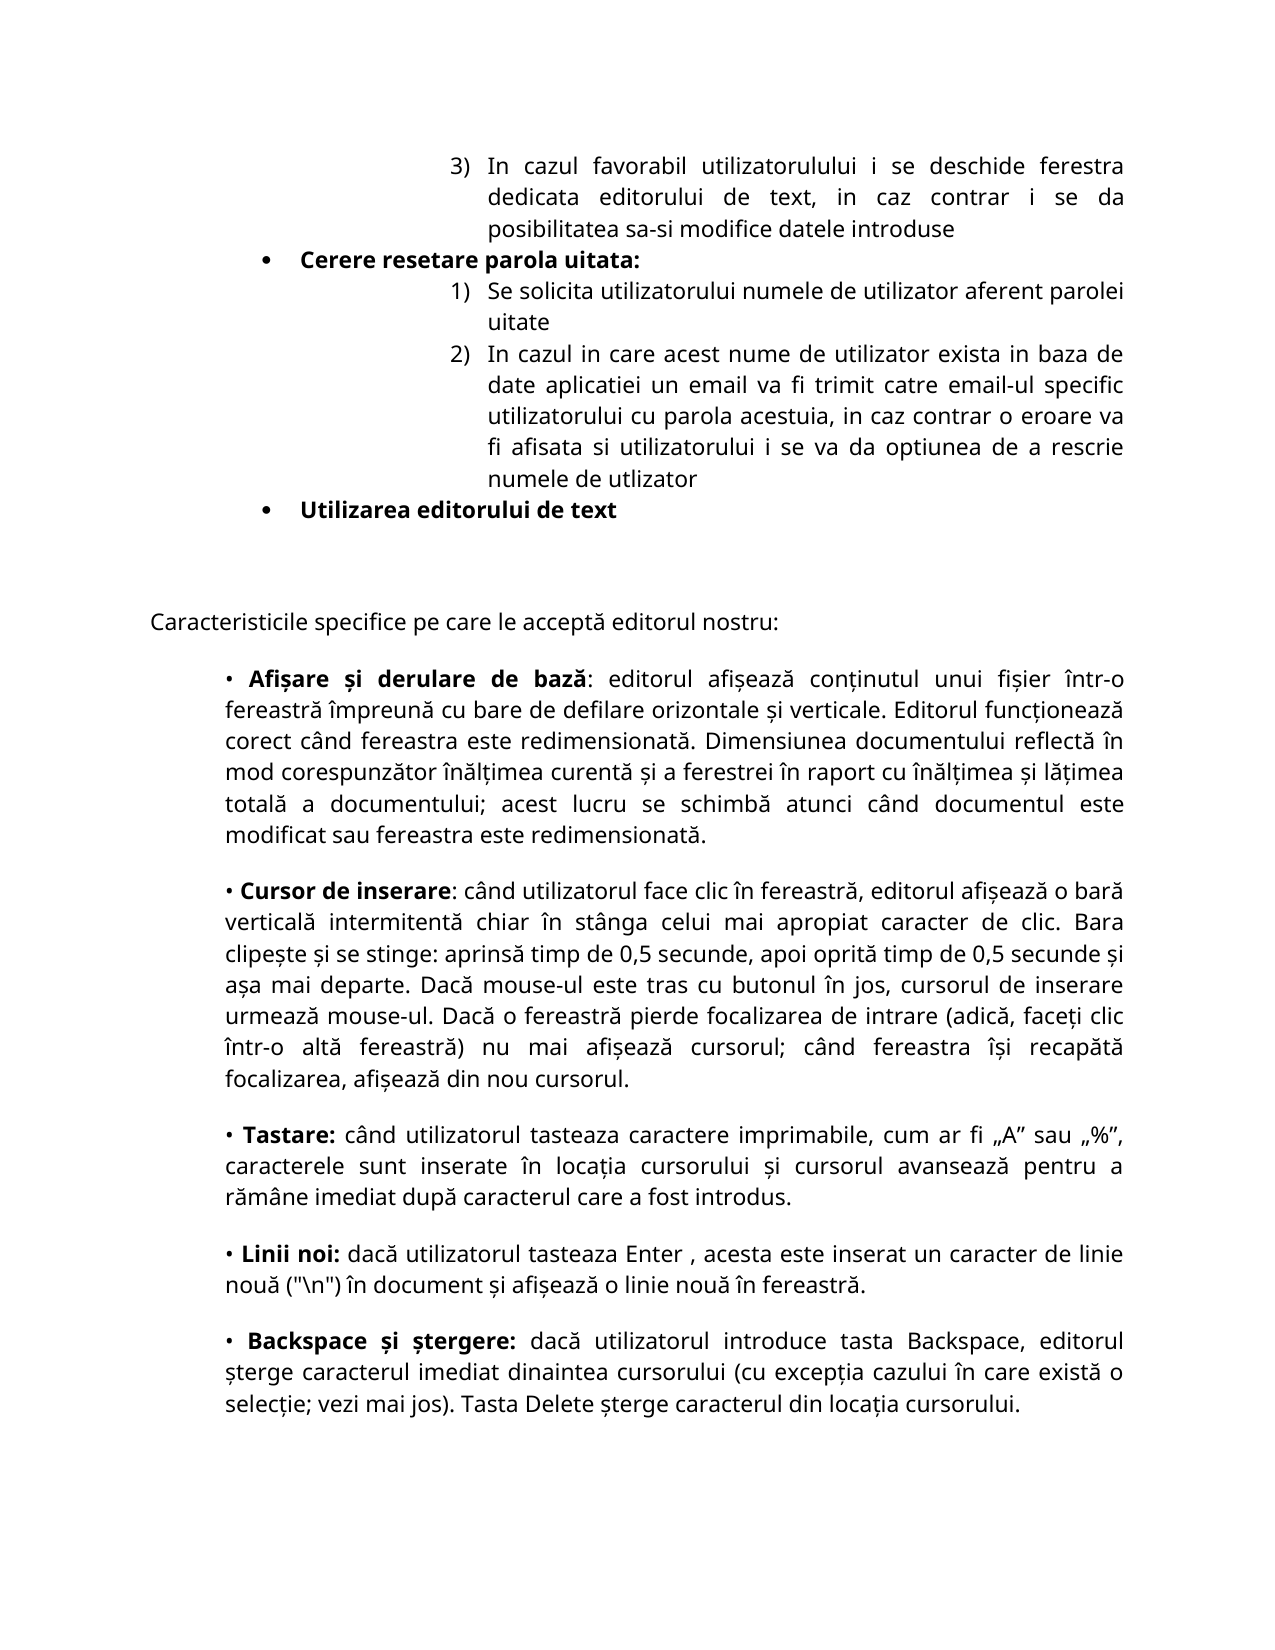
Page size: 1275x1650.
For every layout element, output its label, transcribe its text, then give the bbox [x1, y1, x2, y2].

text • Linii noi: dacă utilizatorul tasteaza Enter , acesta este inserat un caracter de linie nouă ("\n") în document și afișează o linie nouă în fereastră. [225, 1237, 1125, 1300]
list Cerere resetare parola uitata: [262, 244, 1125, 275]
text • Cursor de inserare: când utilizatorul face clic în fereastră, editorul afișează o bară verticală intermitentă chiar în stânga celui mai apropiat caracter de clic. Bara clipește și se stinge: aprinsă timp de 0,5 secunde, apoi oprită timp de 0,5 secunde și așa mai departe. Dacă mouse-ul este tras cu butonul în jos, cursorul de inserare urmează mouse-ul. Dacă o fereastră pierde focalizarea de intrare (adică, faceți clic într-o altă fereastră) nu mai afișează cursorul; când fereastra își recapătă focalizarea, afișează din nou cursorul. [225, 875, 1125, 1094]
list In cazul favorabil utilizatorulului i se deschide ferestra dedicata editorului de text, in caz contrar i se da posibilitatea sa-si modifice datele introduse [450, 150, 1125, 244]
text Caracteristicile specifice pe care le acceptă editorul nostru: [150, 606, 1125, 637]
list Utilizarea editorului de text [262, 494, 1125, 525]
text • Tastare: când utilizatorul tasteaza caractere imprimabile, cum ar fi „A” sau „%”, caracterele sunt inserate în locația cursorului și cursorul avansează pentru a rămâne imediat după caracterul care a fost introdus. [225, 1119, 1125, 1212]
list In cazul in care acest nume de utilizator exista in baza de date aplicatiei un email va fi trimit catre email-ul specific utilizatorului cu parola acestuia, in caz contrar o eroare va fi afisata si utilizatorului i se va da optiunea de a rescrie numele de utlizator [450, 337, 1125, 494]
text • Afișare și derulare de bază: editorul afișează conținutul unui fișier într-o fereastră împreună cu bare de defilare orizontale și verticale. Editorul funcționează corect când fereastra este redimensionată. Dimensiunea documentului reflectă în mod corespunzător înălțimea curentă și a ferestrei în raport cu înălțimea și lățimea totală a documentului; acest lucru se schimbă atunci când documentul este modificat sau fereastra este redimensionată. [225, 662, 1125, 850]
list Se solicita utilizatorului numele de utilizator aferent parolei uitate [450, 275, 1125, 337]
text • Backspace și ștergere: dacă utilizatorul introduce tasta Backspace, editorul șterge caracterul imediat dinaintea cursorului (cu excepția cazului în care există o selecție; vezi mai jos). Tasta Delete șterge caracterul din locația cursorului. [225, 1325, 1125, 1419]
